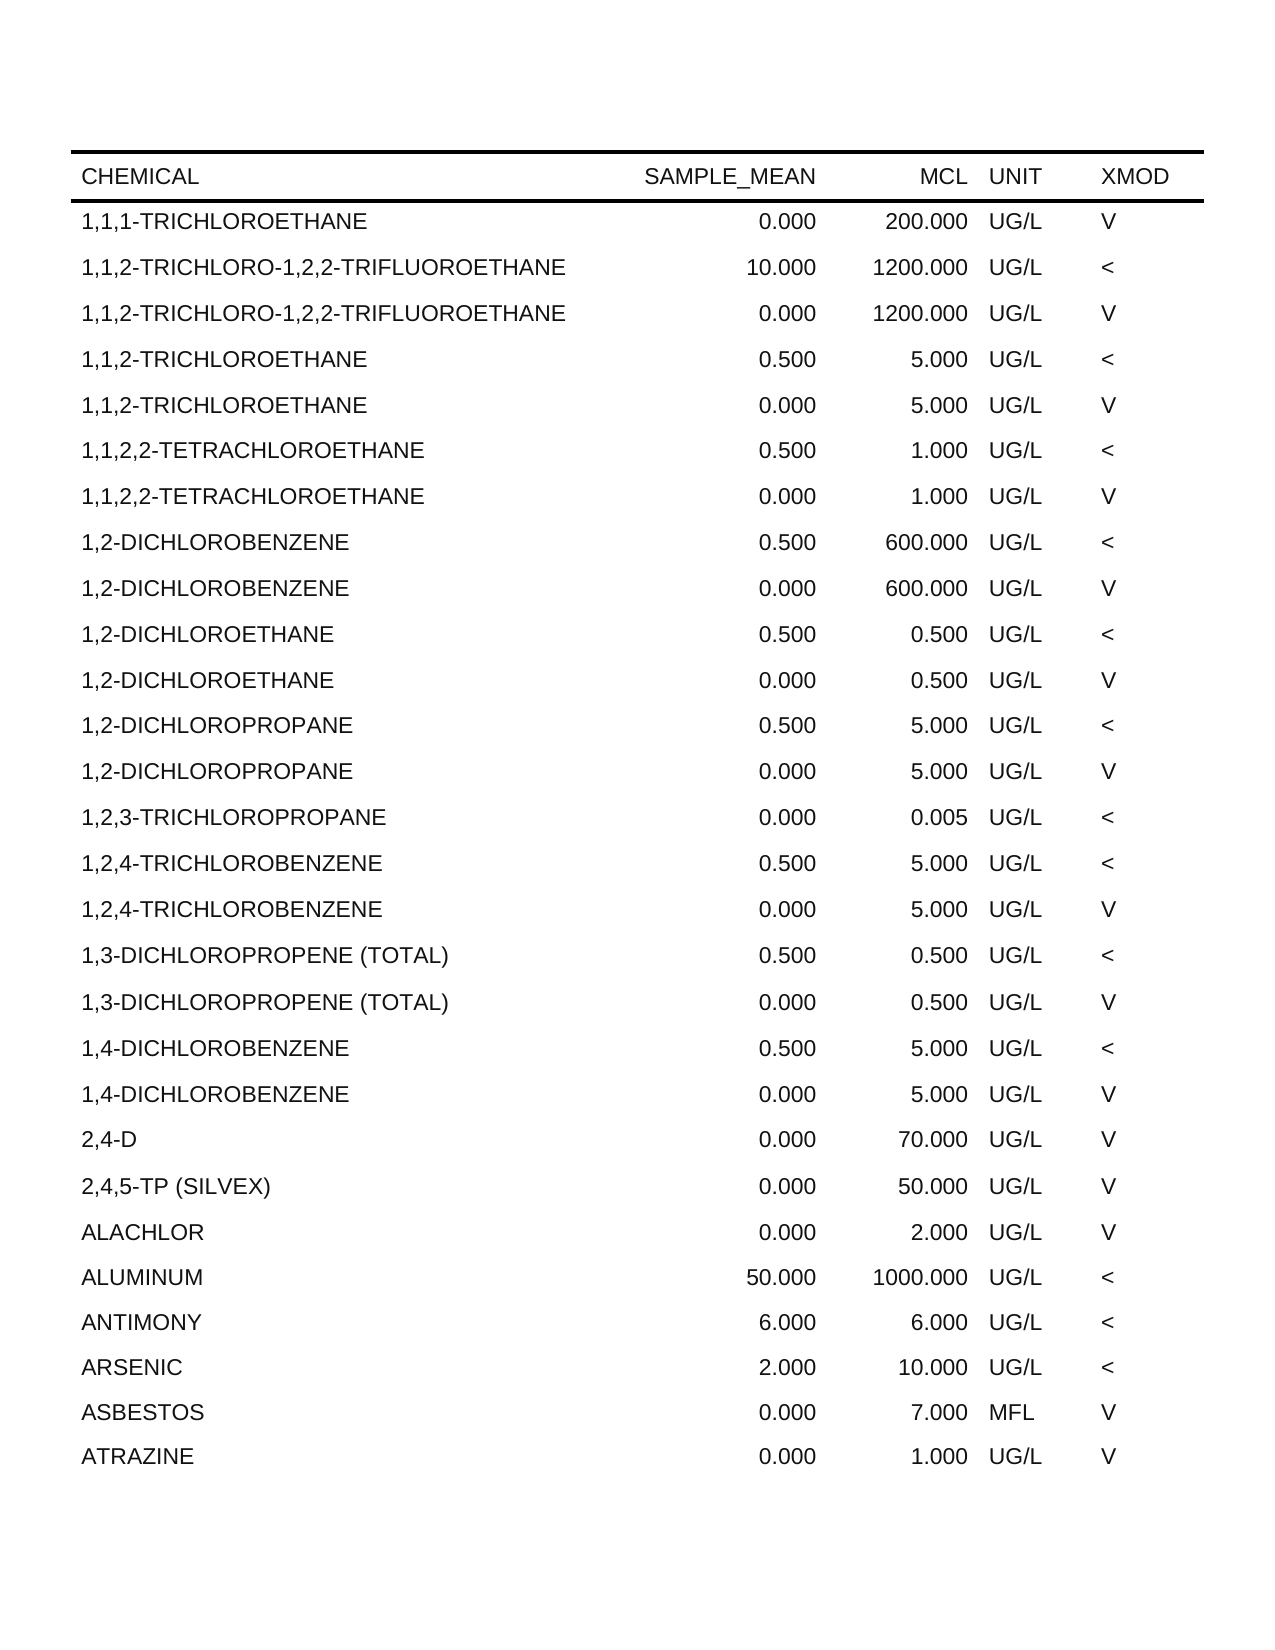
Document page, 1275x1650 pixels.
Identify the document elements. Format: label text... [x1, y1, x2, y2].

table_cell < [1090, 794, 1204, 840]
table_cell 0.000 [614, 1390, 826, 1433]
table_cell 1,2,4-TRICHLOROBENZENE [71, 840, 614, 886]
table_cell 5.000 [826, 336, 978, 382]
table_cell ANTIMONY [71, 1300, 614, 1345]
table_cell UG/L [978, 1071, 1090, 1117]
table_cell 1,1,2,2-TETRACHLOROETHANE [71, 428, 614, 473]
table_cell 0.500 [826, 932, 978, 978]
table_cell 1,2-DICHLOROETHANE [71, 611, 614, 657]
table_cell 0.000 [614, 203, 826, 244]
table_cell 10.000 [826, 1345, 978, 1390]
table_cell 50.000 [614, 1254, 826, 1299]
table_cell UG/L [978, 932, 1090, 978]
table_cell 2.000 [826, 1209, 978, 1254]
table_cell 600.000 [826, 519, 978, 565]
table_cell 1.000 [826, 1433, 978, 1478]
table_cell 1,2-DICHLOROPROPANE [71, 703, 614, 748]
table_cell 10.000 [614, 244, 826, 290]
table_cell 0.500 [614, 428, 826, 473]
table_cell V [1090, 1209, 1204, 1254]
table_cell 1,2,3-TRICHLOROPROPANE [71, 794, 614, 840]
table_cell UG/L [978, 840, 1090, 886]
table_cell UG/L [978, 1163, 1090, 1209]
table_cell < [1090, 1025, 1204, 1071]
table_cell 1,1,2-TRICHLOROETHANE [71, 382, 614, 428]
table_cell UG/L [978, 565, 1090, 611]
table_header CHEMICAL [71, 154, 614, 198]
table_cell 1,3-DICHLOROPROPENE (TOTAL) [71, 979, 614, 1025]
table_cell 0.005 [826, 794, 978, 840]
table_cell 1,1,2-TRICHLOROETHANE [71, 336, 614, 382]
table_cell 0.000 [614, 565, 826, 611]
table_cell < [1090, 840, 1204, 886]
table_header XMOD [1090, 154, 1204, 198]
table_cell 0.500 [614, 840, 826, 886]
table_cell UG/L [978, 290, 1090, 336]
table_cell 1.000 [826, 428, 978, 473]
table_cell 0.000 [614, 979, 826, 1025]
table_cell V [1090, 382, 1204, 428]
table_cell V [1090, 290, 1204, 336]
table_cell 0.500 [826, 611, 978, 657]
table_cell 0.000 [614, 886, 826, 932]
table_cell 2.000 [614, 1345, 826, 1390]
table_cell UG/L [978, 1209, 1090, 1254]
table_cell 7.000 [826, 1390, 978, 1433]
table_cell 70.000 [826, 1117, 978, 1162]
table_cell UG/L [978, 1117, 1090, 1162]
table_cell 0.500 [614, 519, 826, 565]
table_cell UG/L [978, 794, 1090, 840]
table_cell 0.000 [614, 1071, 826, 1117]
table_cell V [1090, 886, 1204, 932]
table_cell 0.000 [614, 1117, 826, 1162]
table_cell UG/L [978, 657, 1090, 703]
table_cell 1200.000 [826, 290, 978, 336]
table_cell 1200.000 [826, 244, 978, 290]
table_cell < [1090, 336, 1204, 382]
table_cell UG/L [978, 1300, 1090, 1345]
table_cell < [1090, 1254, 1204, 1299]
table_cell 1,2,4-TRICHLOROBENZENE [71, 886, 614, 932]
table_cell < [1090, 244, 1204, 290]
table_cell 5.000 [826, 1025, 978, 1071]
table_cell 0.000 [614, 382, 826, 428]
table_cell 5.000 [826, 703, 978, 748]
table_cell < [1090, 1300, 1204, 1345]
table_cell 0.000 [614, 657, 826, 703]
table_cell UG/L [978, 203, 1090, 244]
table_cell V [1090, 565, 1204, 611]
table_cell 5.000 [826, 749, 978, 794]
table_cell 2,4-D [71, 1117, 614, 1162]
table_cell 0.500 [614, 611, 826, 657]
table_cell 0.000 [614, 1433, 826, 1478]
table_cell UG/L [978, 382, 1090, 428]
table_cell V [1090, 657, 1204, 703]
table_cell ARSENIC [71, 1345, 614, 1390]
table_cell UG/L [978, 703, 1090, 748]
table_cell 0.000 [614, 794, 826, 840]
table_cell V [1090, 1390, 1204, 1433]
table_header MCL [826, 154, 978, 198]
table_cell < [1090, 611, 1204, 657]
table_cell V [1090, 749, 1204, 794]
table_cell 5.000 [826, 382, 978, 428]
table_cell 5.000 [826, 840, 978, 886]
table_cell 0.500 [614, 1025, 826, 1071]
table_cell 0.000 [614, 290, 826, 336]
table_cell V [1090, 1163, 1204, 1209]
table_cell UG/L [978, 244, 1090, 290]
table_cell 0.000 [614, 1163, 826, 1209]
table_cell 5.000 [826, 1071, 978, 1117]
table_cell 6.000 [826, 1300, 978, 1345]
table_cell 1,4-DICHLOROBENZENE [71, 1025, 614, 1071]
table_cell < [1090, 428, 1204, 473]
table_cell 1,4-DICHLOROBENZENE [71, 1071, 614, 1117]
table_cell 0.500 [614, 703, 826, 748]
table_cell 0.000 [614, 1209, 826, 1254]
table_cell 1.000 [826, 474, 978, 519]
table_cell 6.000 [614, 1300, 826, 1345]
table_cell V [1090, 474, 1204, 519]
table_cell UG/L [978, 979, 1090, 1025]
table_cell 0.000 [614, 749, 826, 794]
table_cell 5.000 [826, 886, 978, 932]
table_cell ATRAZINE [71, 1433, 614, 1478]
table_cell < [1090, 932, 1204, 978]
table_cell UG/L [978, 474, 1090, 519]
table_cell V [1090, 1071, 1204, 1117]
table_cell 0.000 [614, 474, 826, 519]
table_cell ASBESTOS [71, 1390, 614, 1433]
table_cell UG/L [978, 749, 1090, 794]
table_cell ALACHLOR [71, 1209, 614, 1254]
table_cell UG/L [978, 1025, 1090, 1071]
table_header SAMPLE_MEAN [614, 154, 826, 198]
table_cell ALUMINUM [71, 1254, 614, 1299]
table_cell MFL [978, 1390, 1090, 1433]
table_cell 1,1,2-TRICHLORO-1,2,2-TRIFLUOROETHANE [71, 244, 614, 290]
table_cell 1,1,2-TRICHLORO-1,2,2-TRIFLUOROETHANE [71, 290, 614, 336]
table_cell 0.500 [826, 657, 978, 703]
table_cell < [1090, 519, 1204, 565]
table_cell 50.000 [826, 1163, 978, 1209]
table_cell UG/L [978, 428, 1090, 473]
table_cell 600.000 [826, 565, 978, 611]
table_cell UG/L [978, 1254, 1090, 1299]
table_cell 0.500 [826, 979, 978, 1025]
table_cell 0.500 [614, 932, 826, 978]
table_cell 1,3-DICHLOROPROPENE (TOTAL) [71, 932, 614, 978]
table_cell V [1090, 203, 1204, 244]
table_cell UG/L [978, 611, 1090, 657]
table_cell UG/L [978, 1433, 1090, 1478]
table_cell 1,1,2,2-TETRACHLOROETHANE [71, 474, 614, 519]
table_cell UG/L [978, 519, 1090, 565]
table_cell 1,1,1-TRICHLOROETHANE [71, 203, 614, 244]
table_cell < [1090, 1345, 1204, 1390]
table_cell V [1090, 979, 1204, 1025]
table_cell UG/L [978, 336, 1090, 382]
table_cell 0.500 [614, 336, 826, 382]
table_cell 1,2-DICHLOROPROPANE [71, 749, 614, 794]
table_cell UG/L [978, 886, 1090, 932]
table_header UNIT [978, 154, 1090, 198]
table_cell 1000.000 [826, 1254, 978, 1299]
table_cell 1,2-DICHLOROBENZENE [71, 519, 614, 565]
table_cell V [1090, 1117, 1204, 1162]
table_cell V [1090, 1433, 1204, 1478]
table_cell < [1090, 703, 1204, 748]
table_cell 200.000 [826, 203, 978, 244]
table_cell 1,2-DICHLOROBENZENE [71, 565, 614, 611]
table_cell 2,4,5-TP (SILVEX) [71, 1163, 614, 1209]
table_cell UG/L [978, 1345, 1090, 1390]
table_cell 1,2-DICHLOROETHANE [71, 657, 614, 703]
